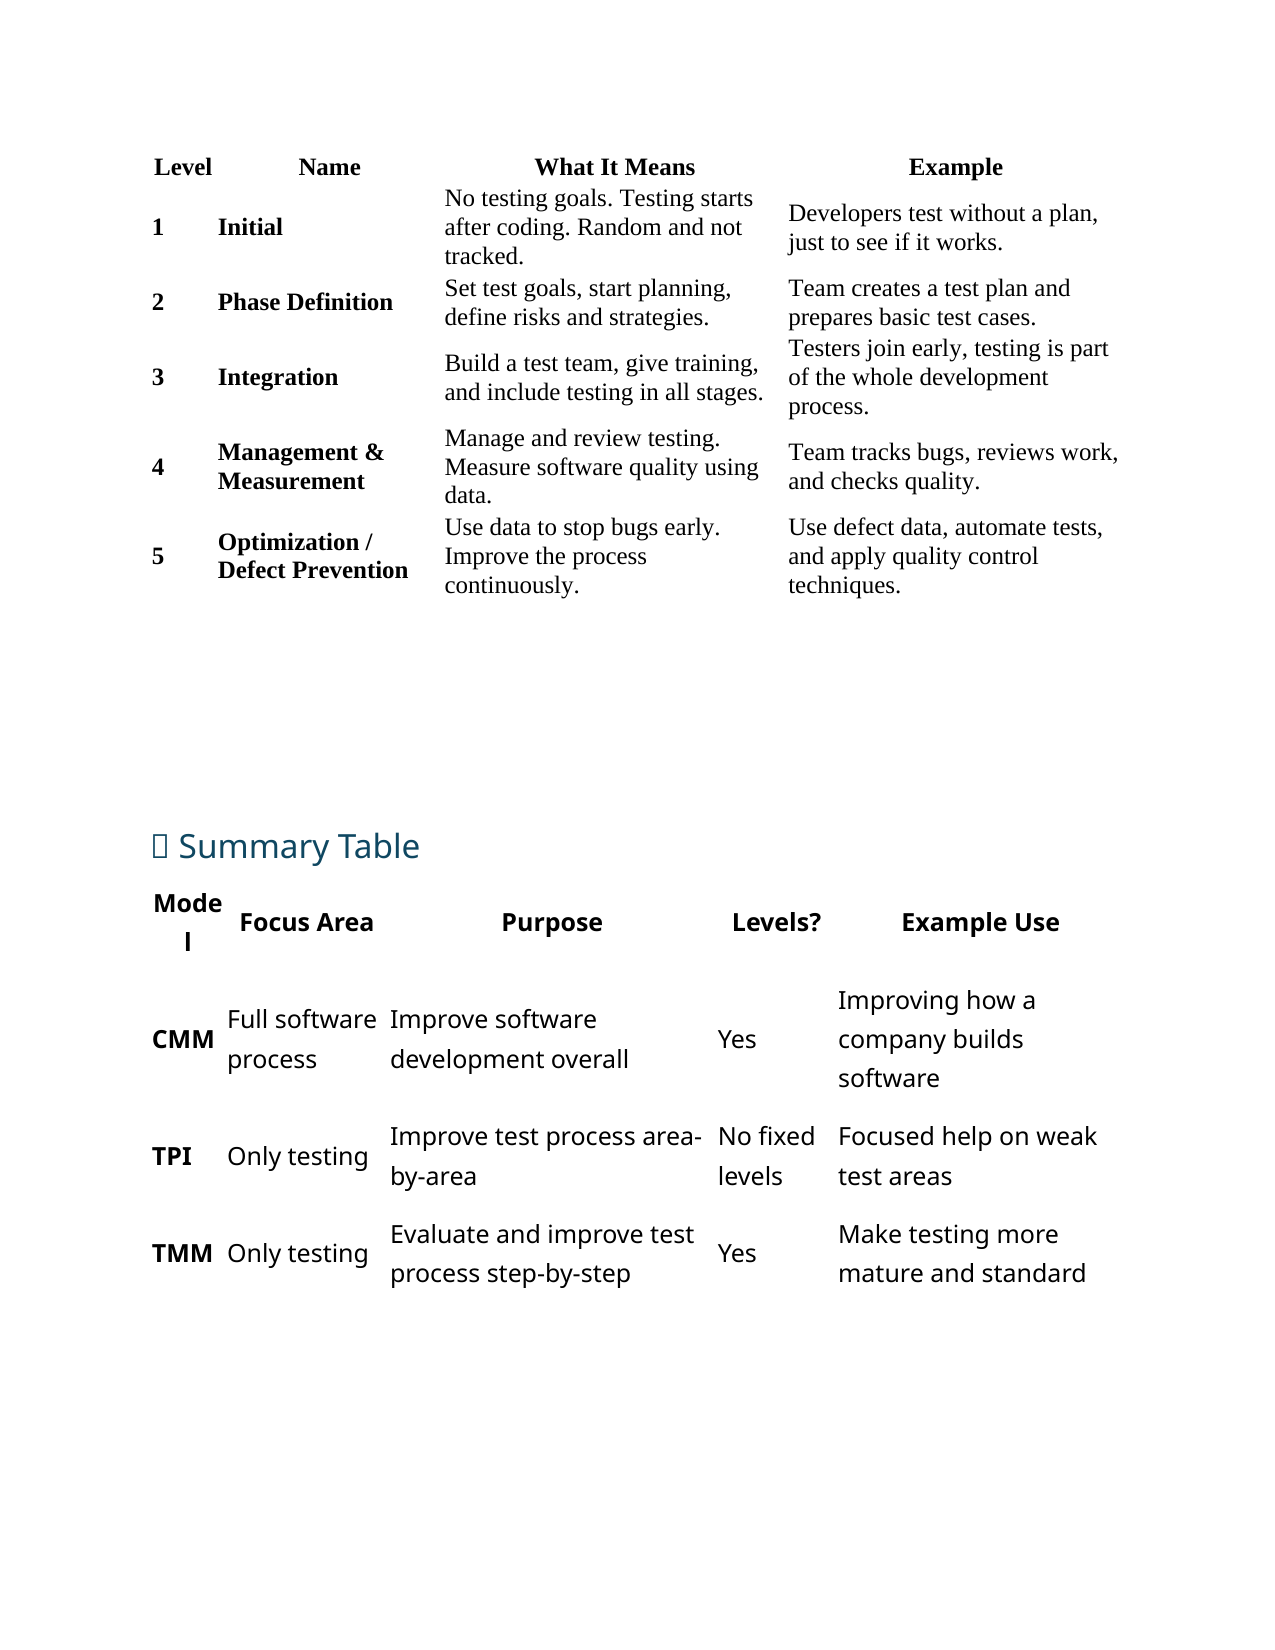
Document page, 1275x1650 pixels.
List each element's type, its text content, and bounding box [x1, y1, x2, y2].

table_header Model [150, 884, 225, 981]
table_cell Use data to stop bugs early. Improve the process continuously. [443, 511, 787, 600]
table_cell Use defect data, automate tests, and apply quality control techniques. [787, 511, 1125, 600]
table_cell Build a test team, give training, and include testing in all stages. [443, 332, 787, 421]
table_header Example [787, 150, 1125, 182]
table_cell Integration [216, 332, 443, 421]
table_cell No testing goals. Testing starts after coding. Random and not tracked. [443, 182, 787, 271]
table_cell Improve software development overall [388, 981, 716, 1117]
table_cell Only testing [225, 1118, 388, 1215]
table_cell Improve test process area-by-area [388, 1118, 716, 1215]
table_cell Focused help on weak test areas [836, 1118, 1125, 1215]
table_cell 3 [150, 332, 216, 421]
table_cell Only testing [225, 1215, 388, 1312]
table_cell 4 [150, 421, 216, 511]
table_header Focus Area [225, 884, 388, 981]
table_cell Team creates a test plan and prepares basic test cases. [787, 271, 1125, 332]
table_cell Optimization / Defect Prevention [216, 511, 443, 600]
subtitle ✅ Summary Table [150, 823, 1125, 869]
table_cell Full software process [225, 981, 388, 1117]
table_cell 5 [150, 511, 216, 600]
table_header Example Use [836, 884, 1125, 981]
table_cell Yes [716, 981, 836, 1117]
table_cell TMM [150, 1215, 225, 1312]
table_cell Initial [216, 182, 443, 271]
table_cell Evaluate and improve test process step-by-step [388, 1215, 716, 1312]
table_header Levels? [716, 884, 836, 981]
table_cell Improving how a company builds software [836, 981, 1125, 1117]
table_cell Yes [716, 1215, 836, 1312]
table_header What It Means [443, 150, 787, 182]
table_cell CMM [150, 981, 225, 1117]
table_cell 2 [150, 271, 216, 332]
table_cell Manage and review testing. Measure software quality using data. [443, 421, 787, 511]
table_cell Developers test without a plan, just to see if it works. [787, 182, 1125, 271]
table_cell Team tracks bugs, reviews work, and checks quality. [787, 421, 1125, 511]
table_cell 1 [150, 182, 216, 271]
table_cell No fixed levels [716, 1118, 836, 1215]
table_cell Make testing more mature and standard [836, 1215, 1125, 1312]
table_header Level [150, 150, 216, 182]
table_cell Management & Measurement [216, 421, 443, 511]
table_header Name [216, 150, 443, 182]
table_cell Testers join early, testing is part of the whole development process. [787, 332, 1125, 421]
table_cell Set test goals, start planning, define risks and strategies. [443, 271, 787, 332]
table_cell Phase Definition [216, 271, 443, 332]
table_cell TPI [150, 1118, 225, 1215]
table_header Purpose [388, 884, 716, 981]
